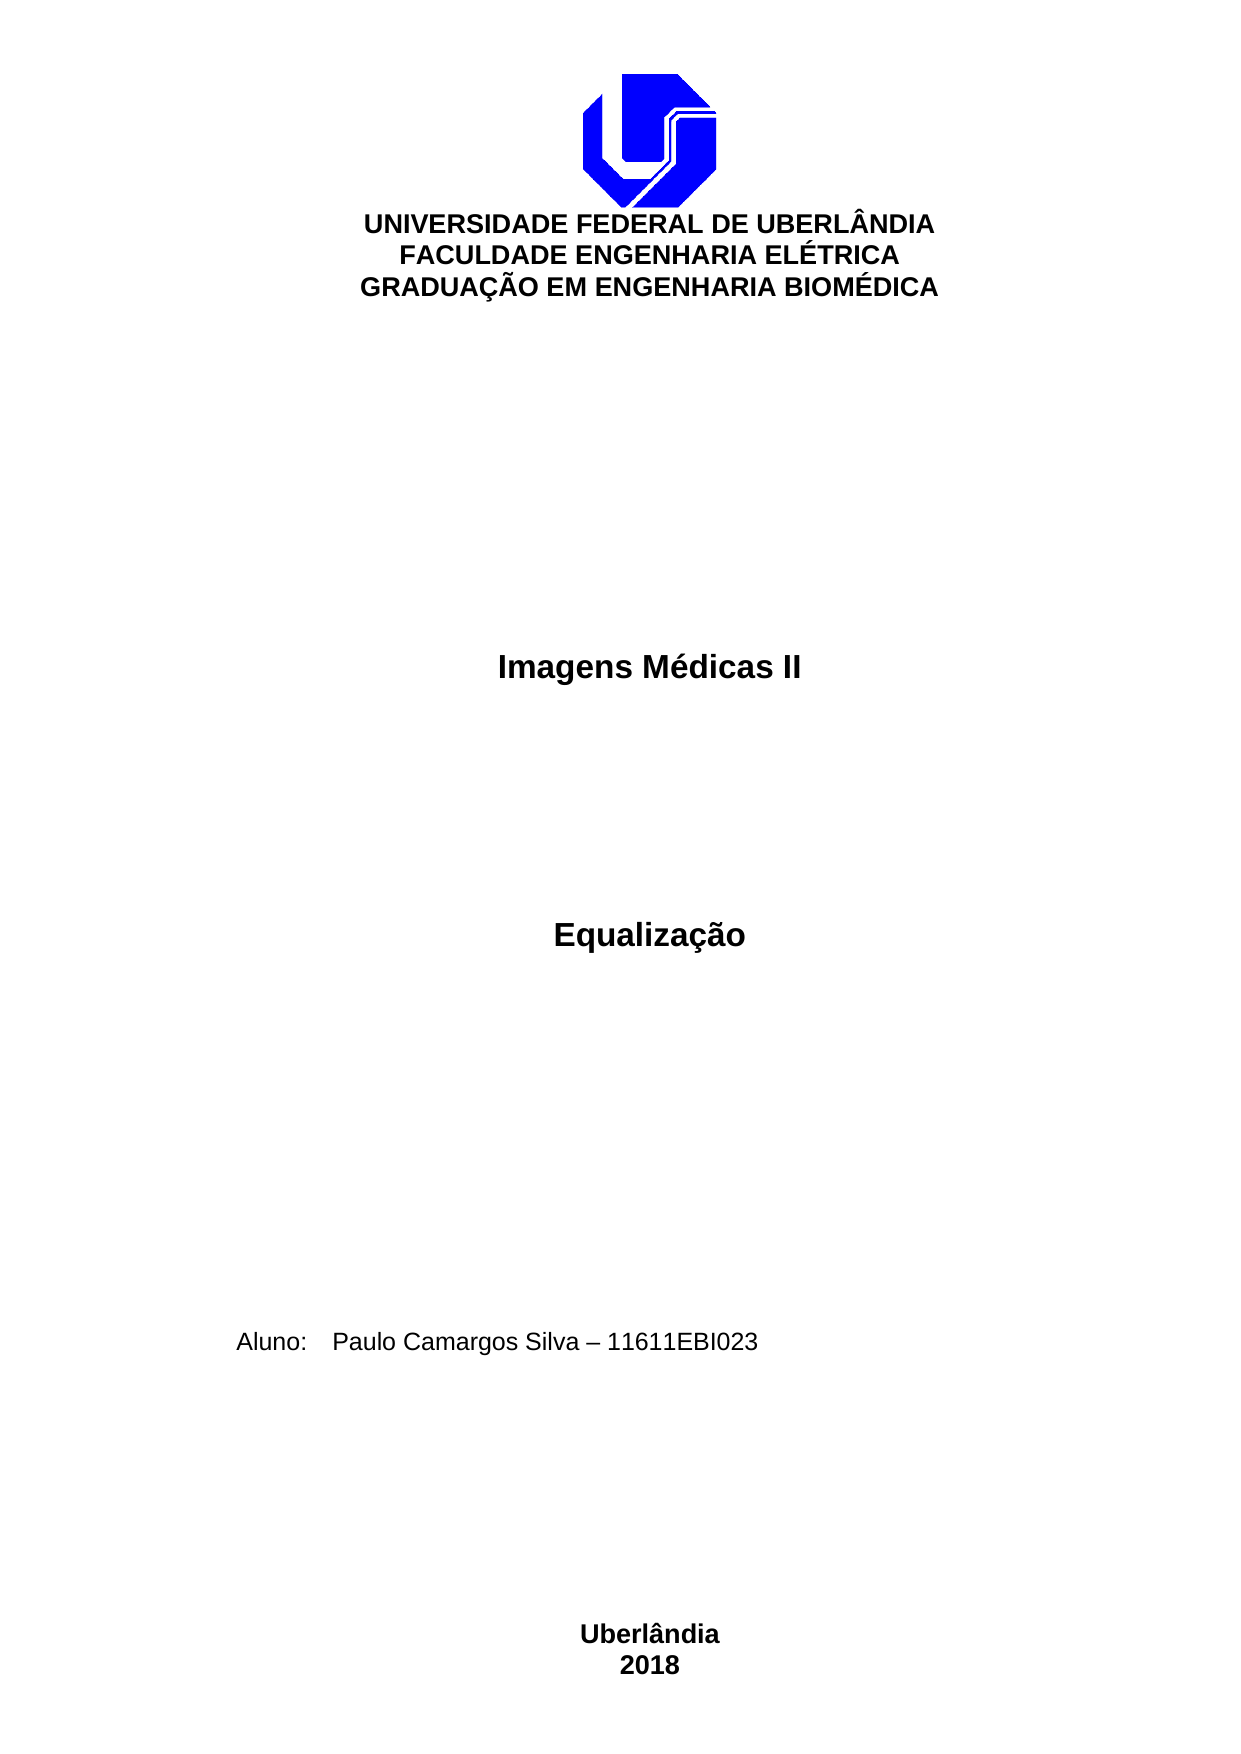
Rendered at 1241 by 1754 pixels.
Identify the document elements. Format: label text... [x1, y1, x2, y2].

picture [582, 73, 717, 208]
subtitle Imagens Médicas II [177, 647, 1063, 685]
text Aluno: Paulo Camargos Silva – 11611EBI023 [177, 1327, 1063, 1356]
subtitle Equalização [177, 915, 1063, 954]
